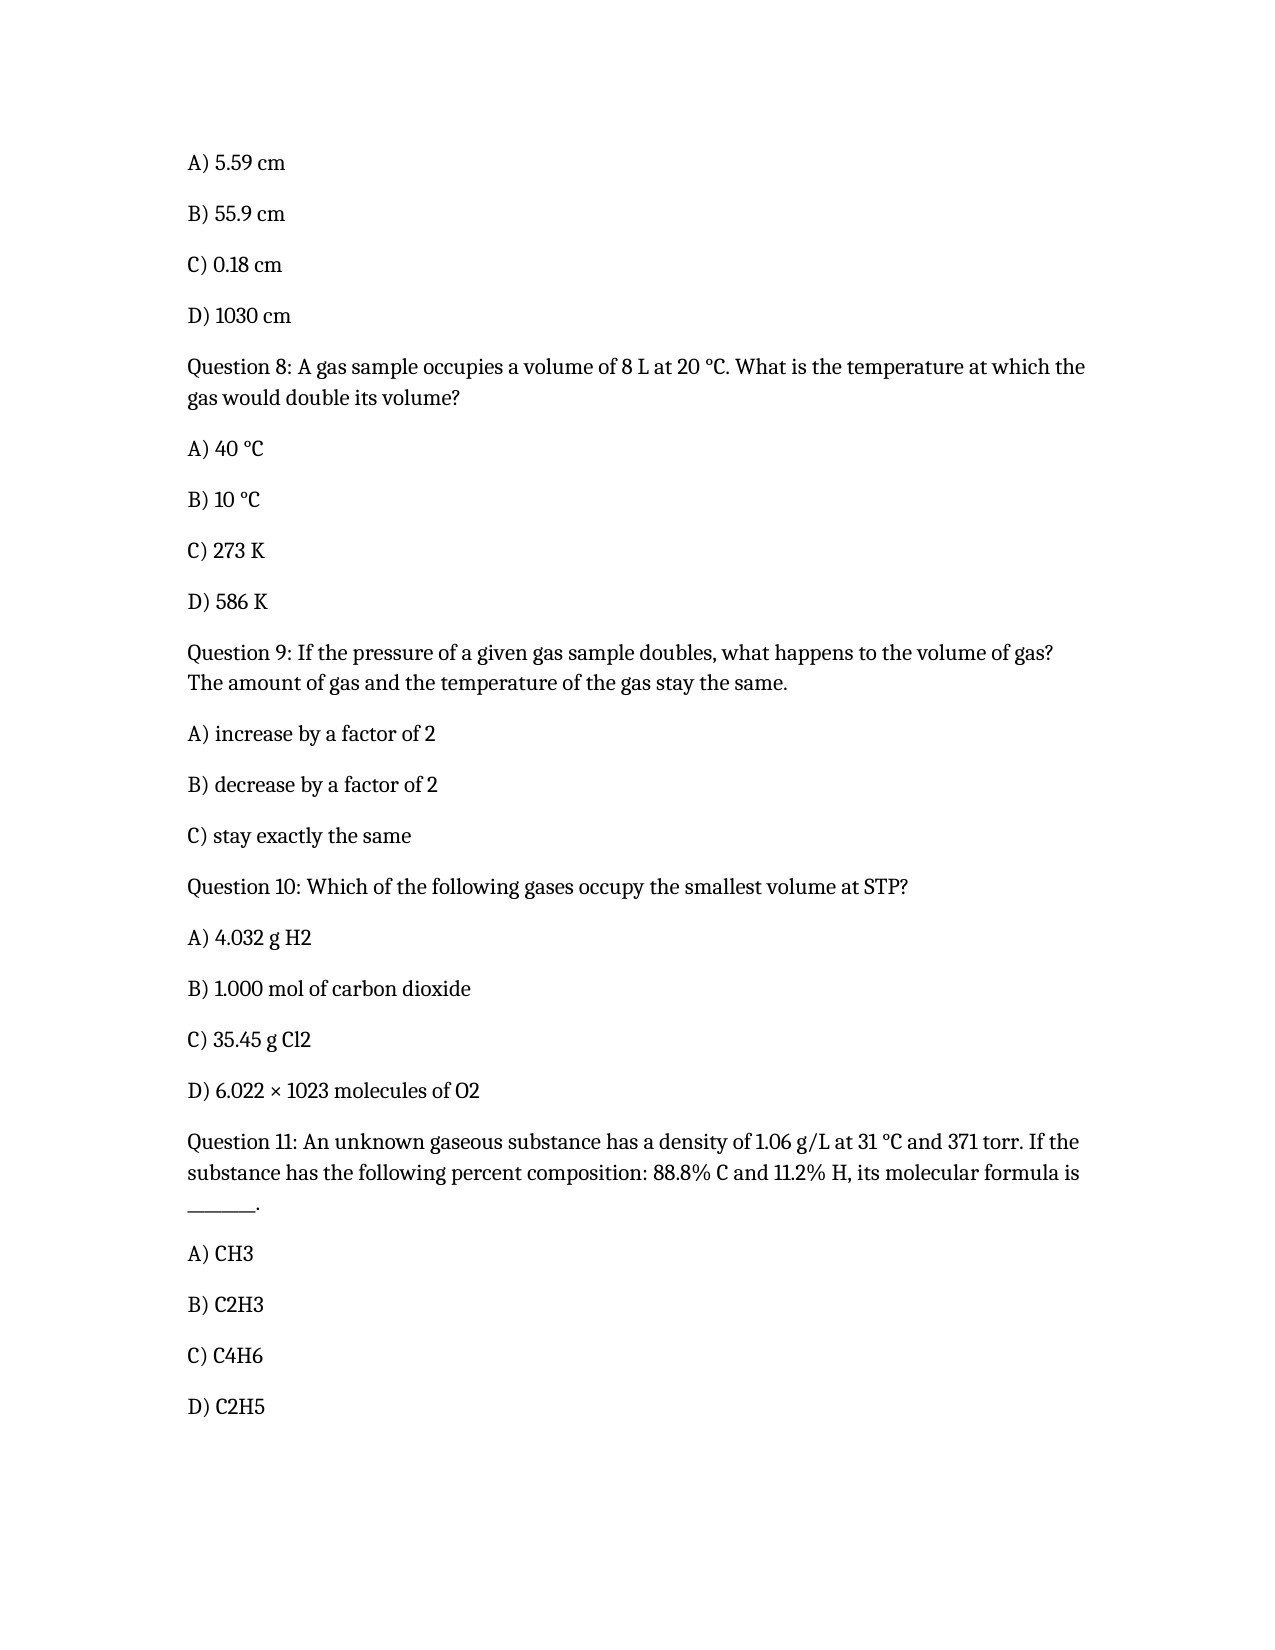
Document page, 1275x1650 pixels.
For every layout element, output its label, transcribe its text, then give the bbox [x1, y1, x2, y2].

text Question 10: Which of the following gases occupy the smallest volume at STP? [187, 874, 1087, 900]
text C) C4H6 [187, 1343, 1087, 1369]
text Question 11: An unknown gaseous substance has a density of 1.06 g/L at 31 °C and 371 torr. If the substance has the following percent composition: 88.8% C and 11.2% H, its molecular formula is ________. [187, 1129, 1087, 1216]
text D) 586 K [187, 588, 1087, 615]
text B) 10 °C [187, 486, 1087, 513]
text D) 1030 cm [187, 303, 1087, 329]
text A) 4.032 g H2 [187, 925, 1087, 951]
text D) 6.022 × 1023 molecules of O2 [187, 1078, 1087, 1104]
text B) 55.9 cm [187, 201, 1087, 227]
text C) 35.45 g Cl2 [187, 1027, 1087, 1053]
text A) 40 °C [187, 435, 1087, 462]
text C) stay exactly the same [187, 823, 1087, 849]
text Question 9: If the pressure of a given gas sample doubles, what happens to the volume of gas? The amount of gas and the temperature of the gas stay the same. [187, 639, 1087, 696]
text A) CH3 [187, 1241, 1087, 1267]
text D) C2H5 [187, 1394, 1087, 1420]
text Question 8: A gas sample occupies a volume of 8 L at 20 °C. What is the temperature at which the gas would double its volume? [187, 354, 1087, 411]
text B) decrease by a factor of 2 [187, 772, 1087, 798]
text B) C2H3 [187, 1292, 1087, 1318]
text A) increase by a factor of 2 [187, 721, 1087, 747]
text C) 0.18 cm [187, 252, 1087, 278]
text C) 273 K [187, 537, 1087, 564]
text B) 1.000 mol of carbon dioxide [187, 976, 1087, 1002]
text A) 5.59 cm [187, 150, 1087, 176]
